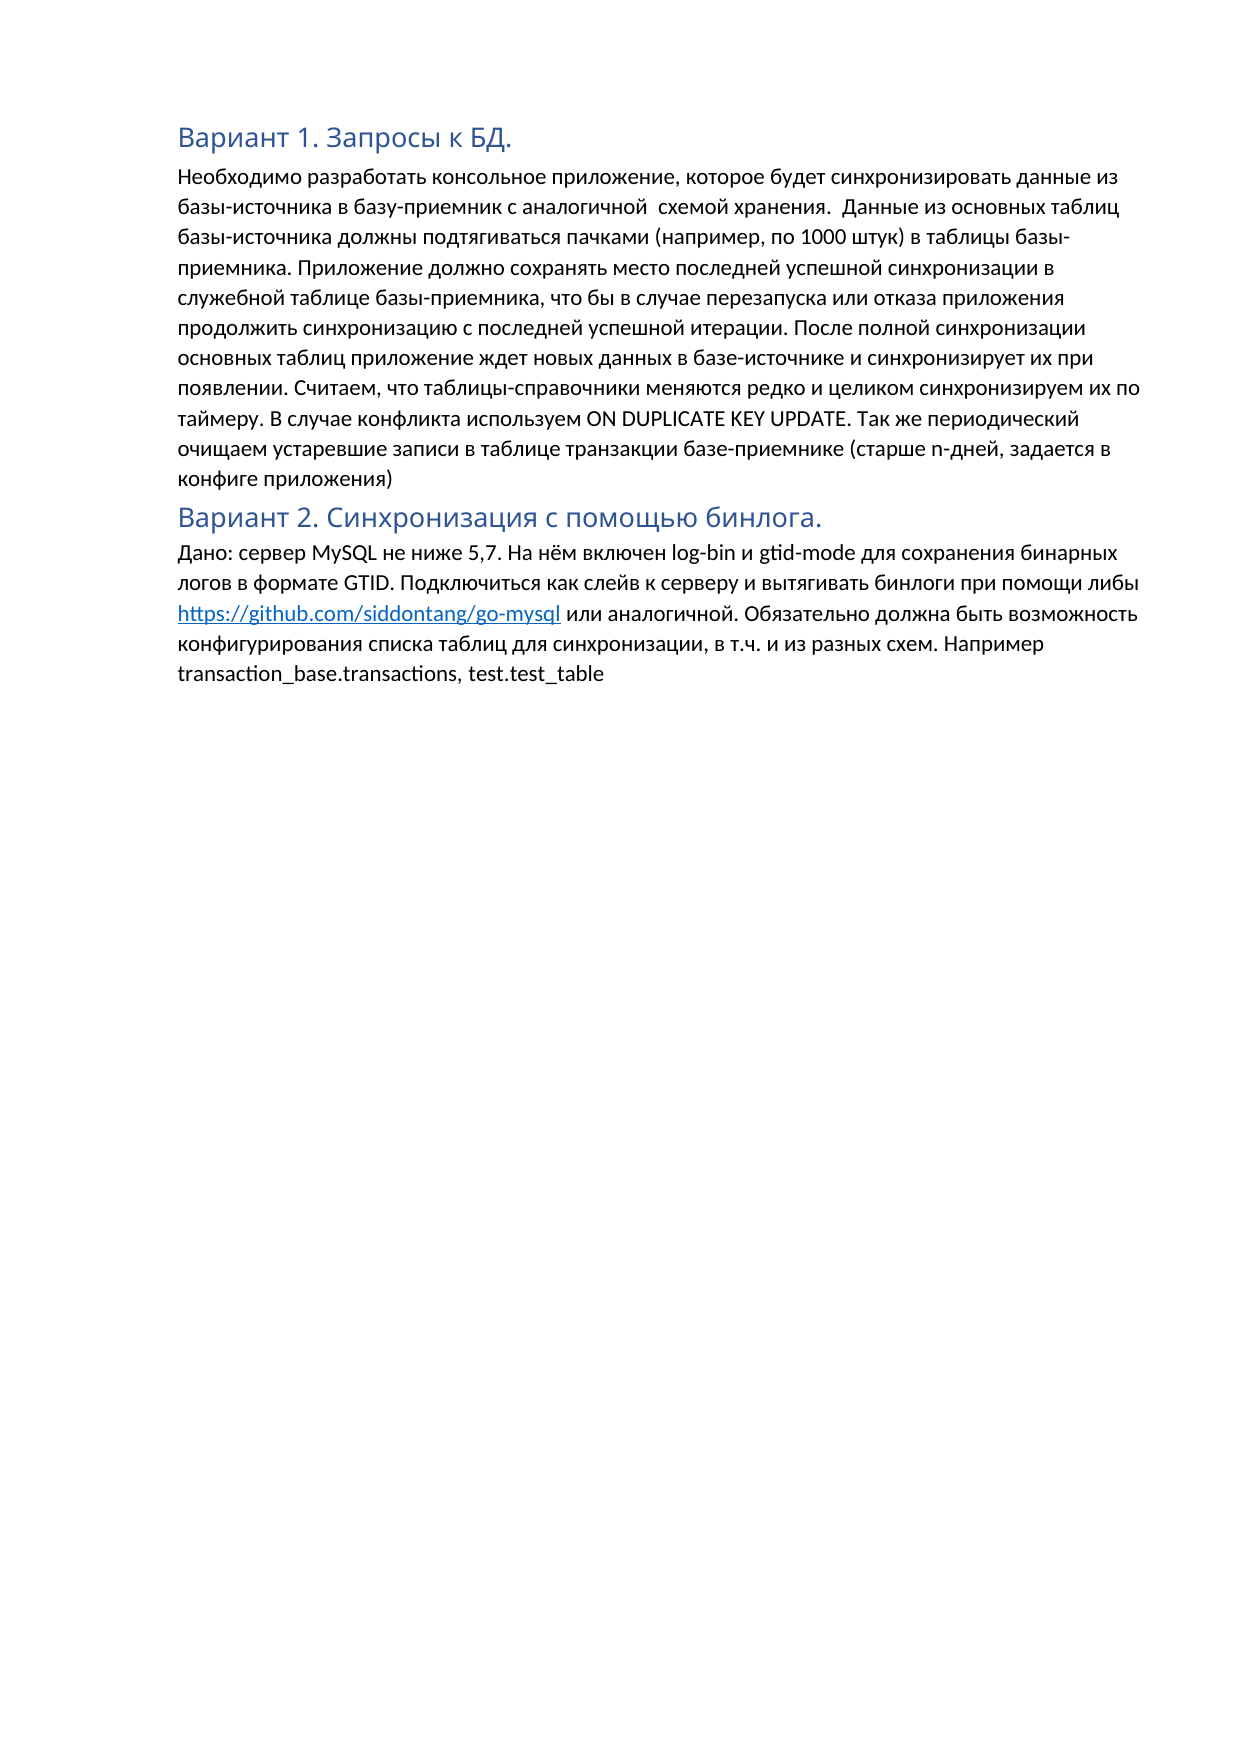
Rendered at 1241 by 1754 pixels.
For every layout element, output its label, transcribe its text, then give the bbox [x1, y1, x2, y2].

subtitle Вариант 2. Синхронизация с помощью бинлога. [177, 498, 1152, 535]
subtitle Необходимо разработать консольное приложение, которое будет синхронизировать данные из базы-источника в базу-приемник с аналогичной схемой хранения. Данные из основных таблиц базы-источника должны подтягиваться пачками (например, по 1000 штук) в таблицы базы-приемника. Приложение должно сохранять место последней успешной синхронизации в служебной таблице базы-приемника, что бы в случае перезапуска или отказа приложения продолжить синхронизацию с последней успешной итерации. После полной синхронизации основных таблиц приложение ждет новых данных в базе-источнике и синхронизирует их при появлении. Считаем, что таблицы-справочники меняются редко и целиком синхронизируем их по таймеру. В случае конфликта используем ON DUPLICATE KEY UPDATE. Так же периодический очищаем устаревшие записи в таблице транзакции базе-приемнике (старше n-дней, задается в конфиге приложения) [177, 162, 1152, 492]
text Дано: сервер MySQL не ниже 5,7. На нём включен log-bin и gtid-mode для сохранения бинарных логов в формате GTID. Подключиться как слейв к серверу и вытягивать бинлоги при помощи либы https://github.com/siddontang/go-mysql или аналогичной. Обязательно должна быть возможность конфигурирования списка таблиц для синхронизации, в т.ч. и из разных схем. Например transaction_base.transactions, test.test_table [177, 538, 1152, 687]
subtitle Вариант 1. Запросы к БД. [177, 118, 1152, 155]
